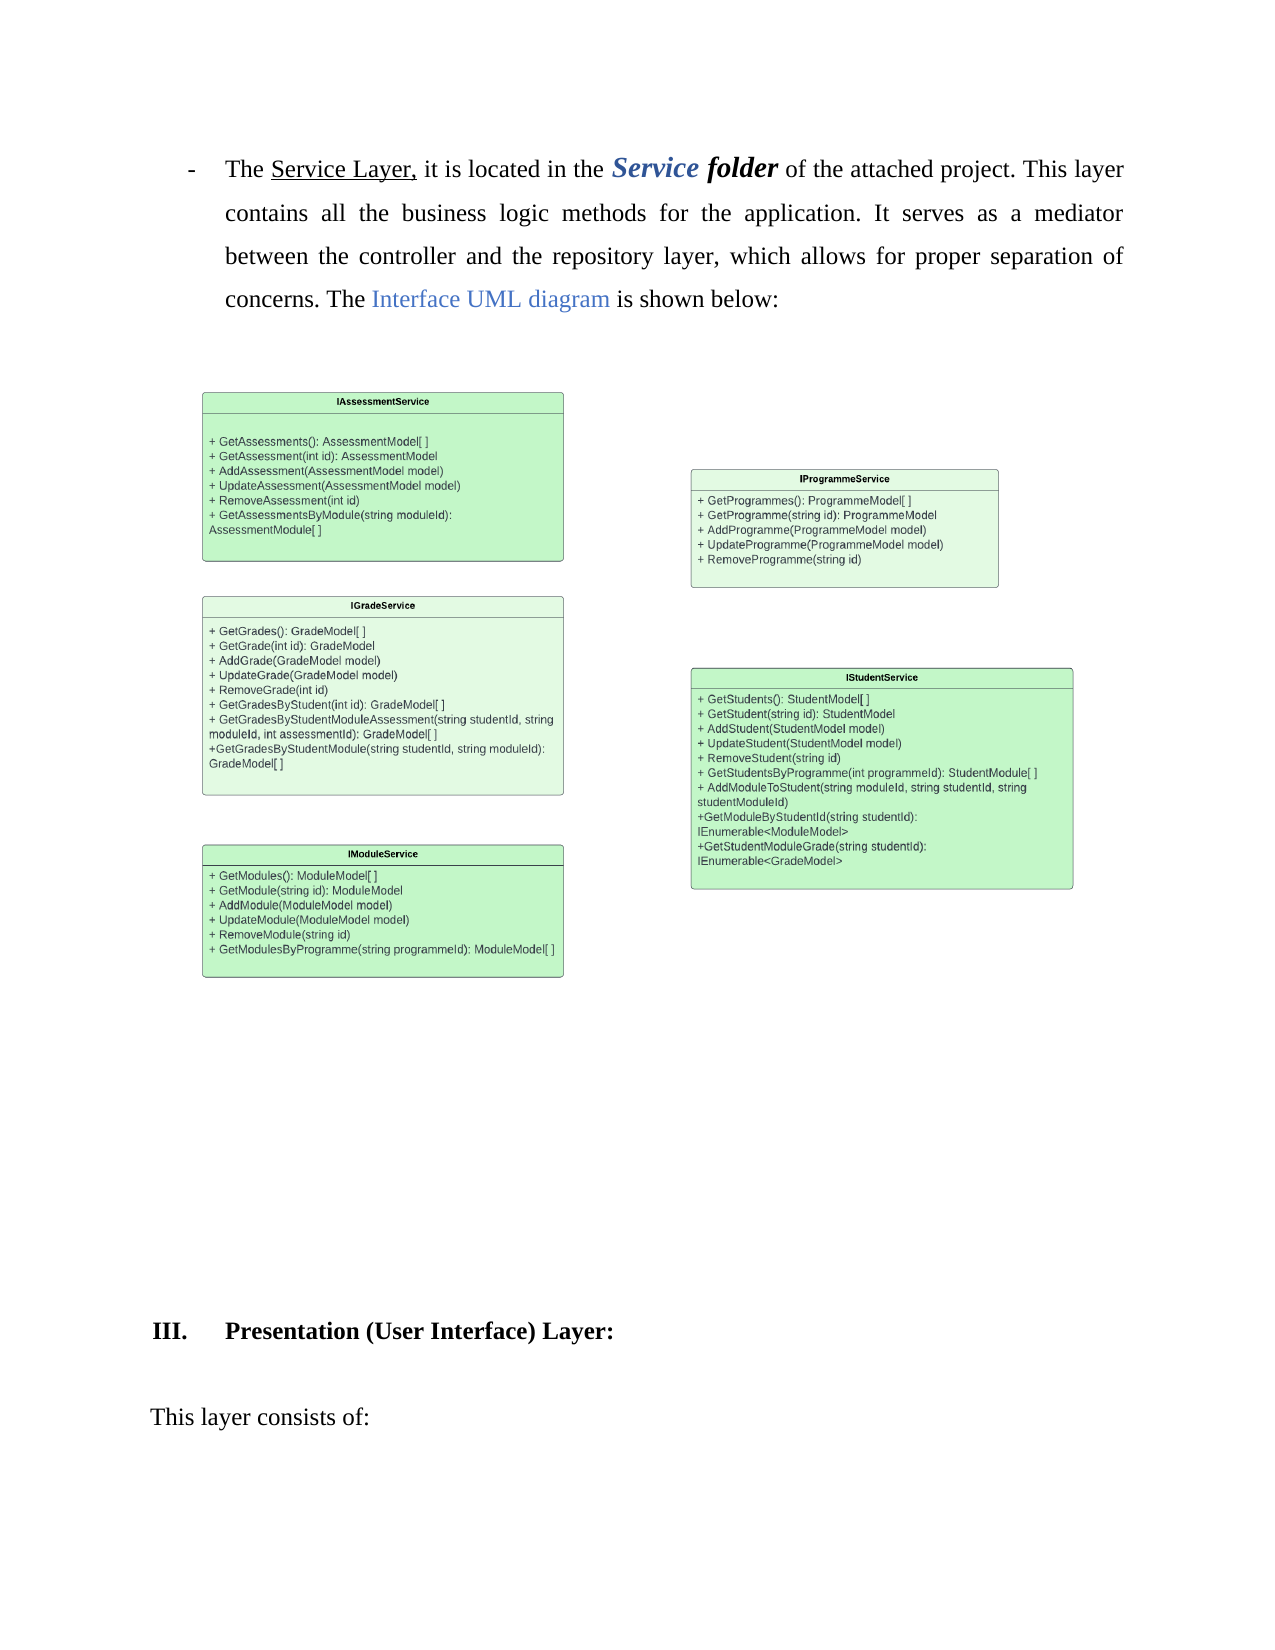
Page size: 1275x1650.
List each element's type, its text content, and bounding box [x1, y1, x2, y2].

list The Service Layer, it is located in the Service folder of the attached project. This layer contains all the business logic methods for the application. It serves as a mediator between the controller and the repository layer, which allows for proper separation of concerns. The Interface UML diagram is shown below: [187, 150, 1125, 313]
text This layer consists of: [150, 1402, 1125, 1431]
picture [181, 370, 1094, 999]
list Presentation (User Interface) Layer: [187, 1316, 1125, 1345]
